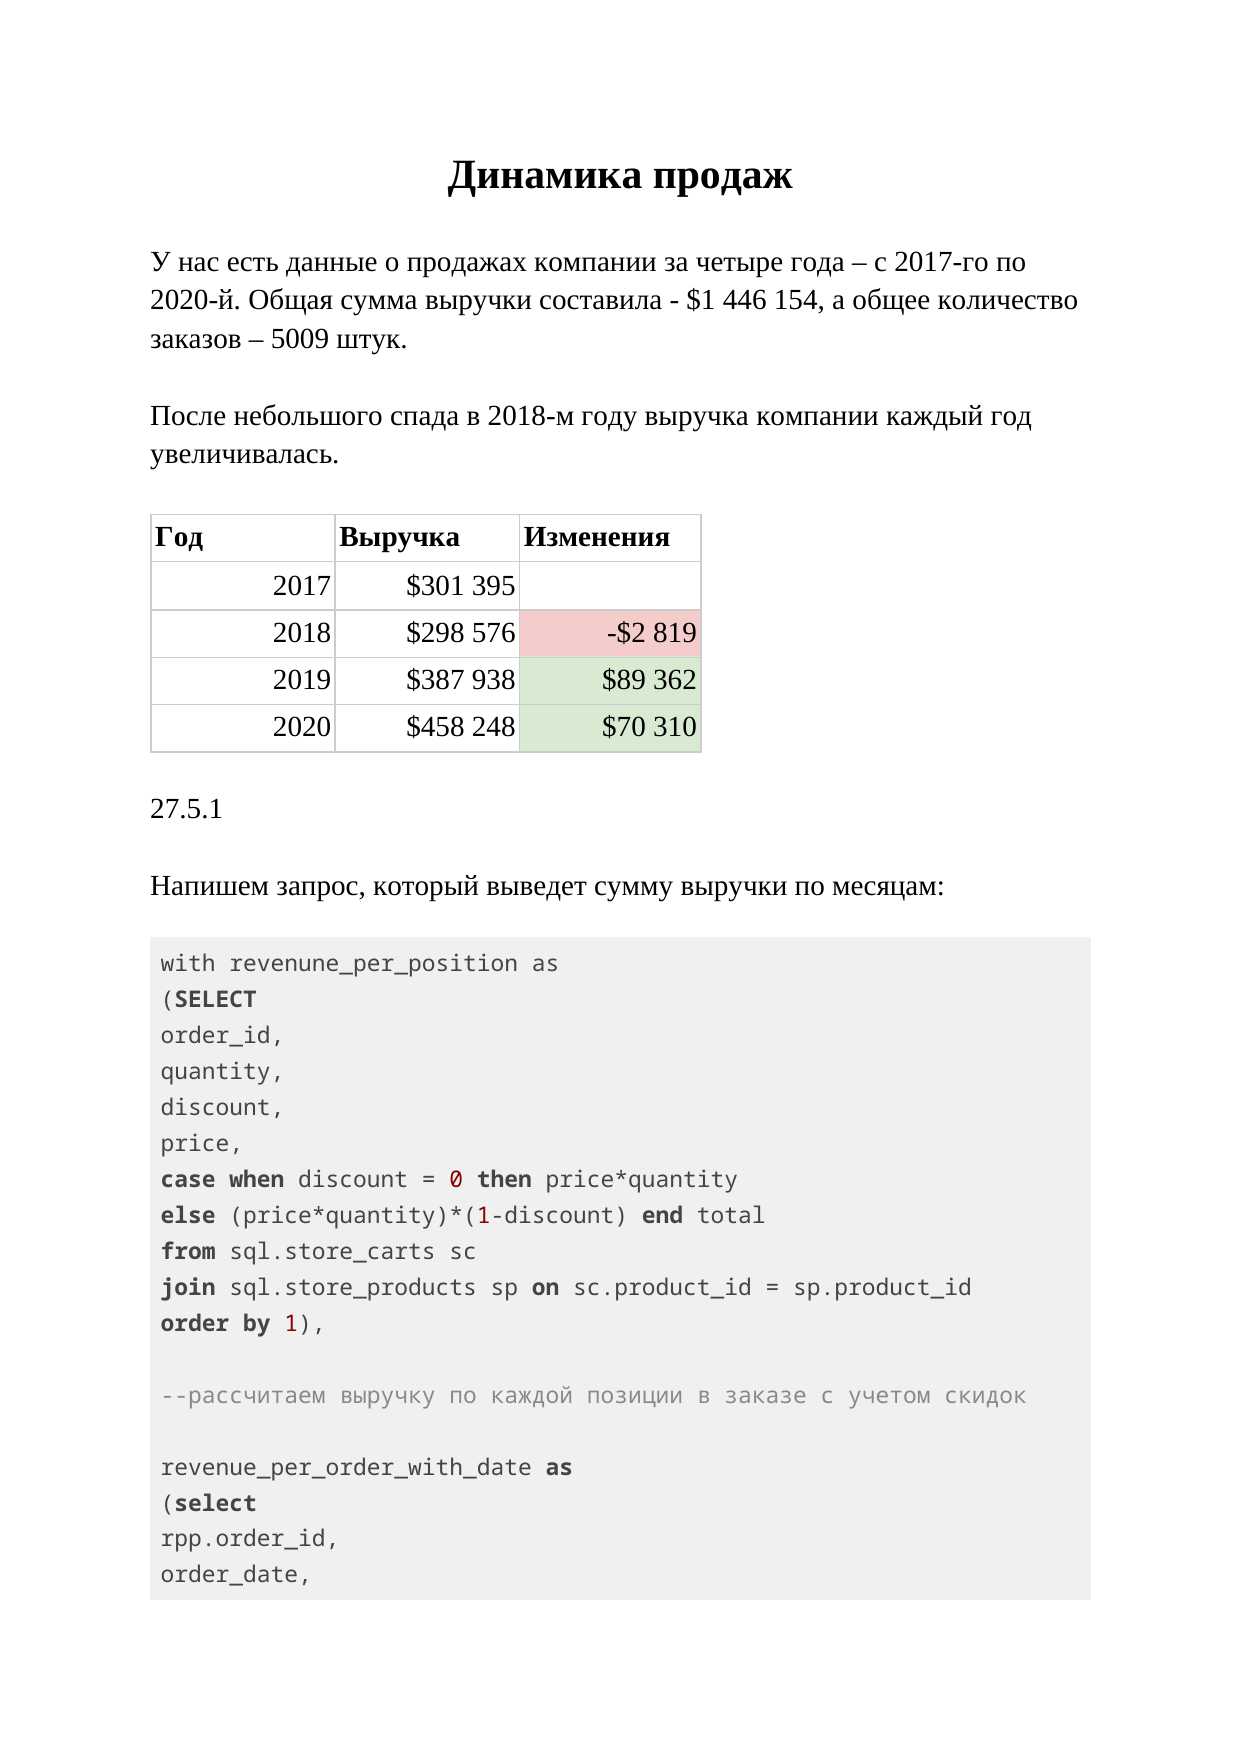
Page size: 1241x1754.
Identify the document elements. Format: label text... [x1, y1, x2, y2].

table_cell $387 938 [336, 658, 519, 704]
table_cell $301 395 [336, 562, 519, 609]
table_header Выручка [336, 515, 519, 561]
table_cell $298 576 [336, 611, 519, 656]
text 27.5.1 [150, 791, 1090, 825]
table_cell [520, 562, 700, 609]
text У нас есть данные о продажах компании за четыре года – с 2017-го по 2020-й. Общая сумма выручки составила - $1 446 154, а общее количество заказов – 5009 штук. [150, 244, 1090, 354]
table_cell 2017 [152, 562, 334, 609]
table_cell 2020 [152, 705, 334, 751]
table_cell $89 362 [520, 658, 700, 704]
table_cell 2018 [152, 611, 334, 656]
table_header Год [152, 515, 334, 561]
table_header Изменения [520, 515, 700, 561]
text Динамика продаж [150, 150, 1090, 198]
text После небольшого спада в 2018-м году выручка компании каждый год увеличивалась. [150, 398, 1090, 470]
table_cell 2019 [152, 658, 334, 704]
table_cell $458 248 [336, 705, 519, 751]
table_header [150, 937, 1091, 1600]
table_cell -$2 819 [520, 611, 700, 656]
table_cell $70 310 [520, 705, 700, 751]
text Напишем запрос, который выведет сумму выручки по месяцам: [150, 868, 1090, 902]
